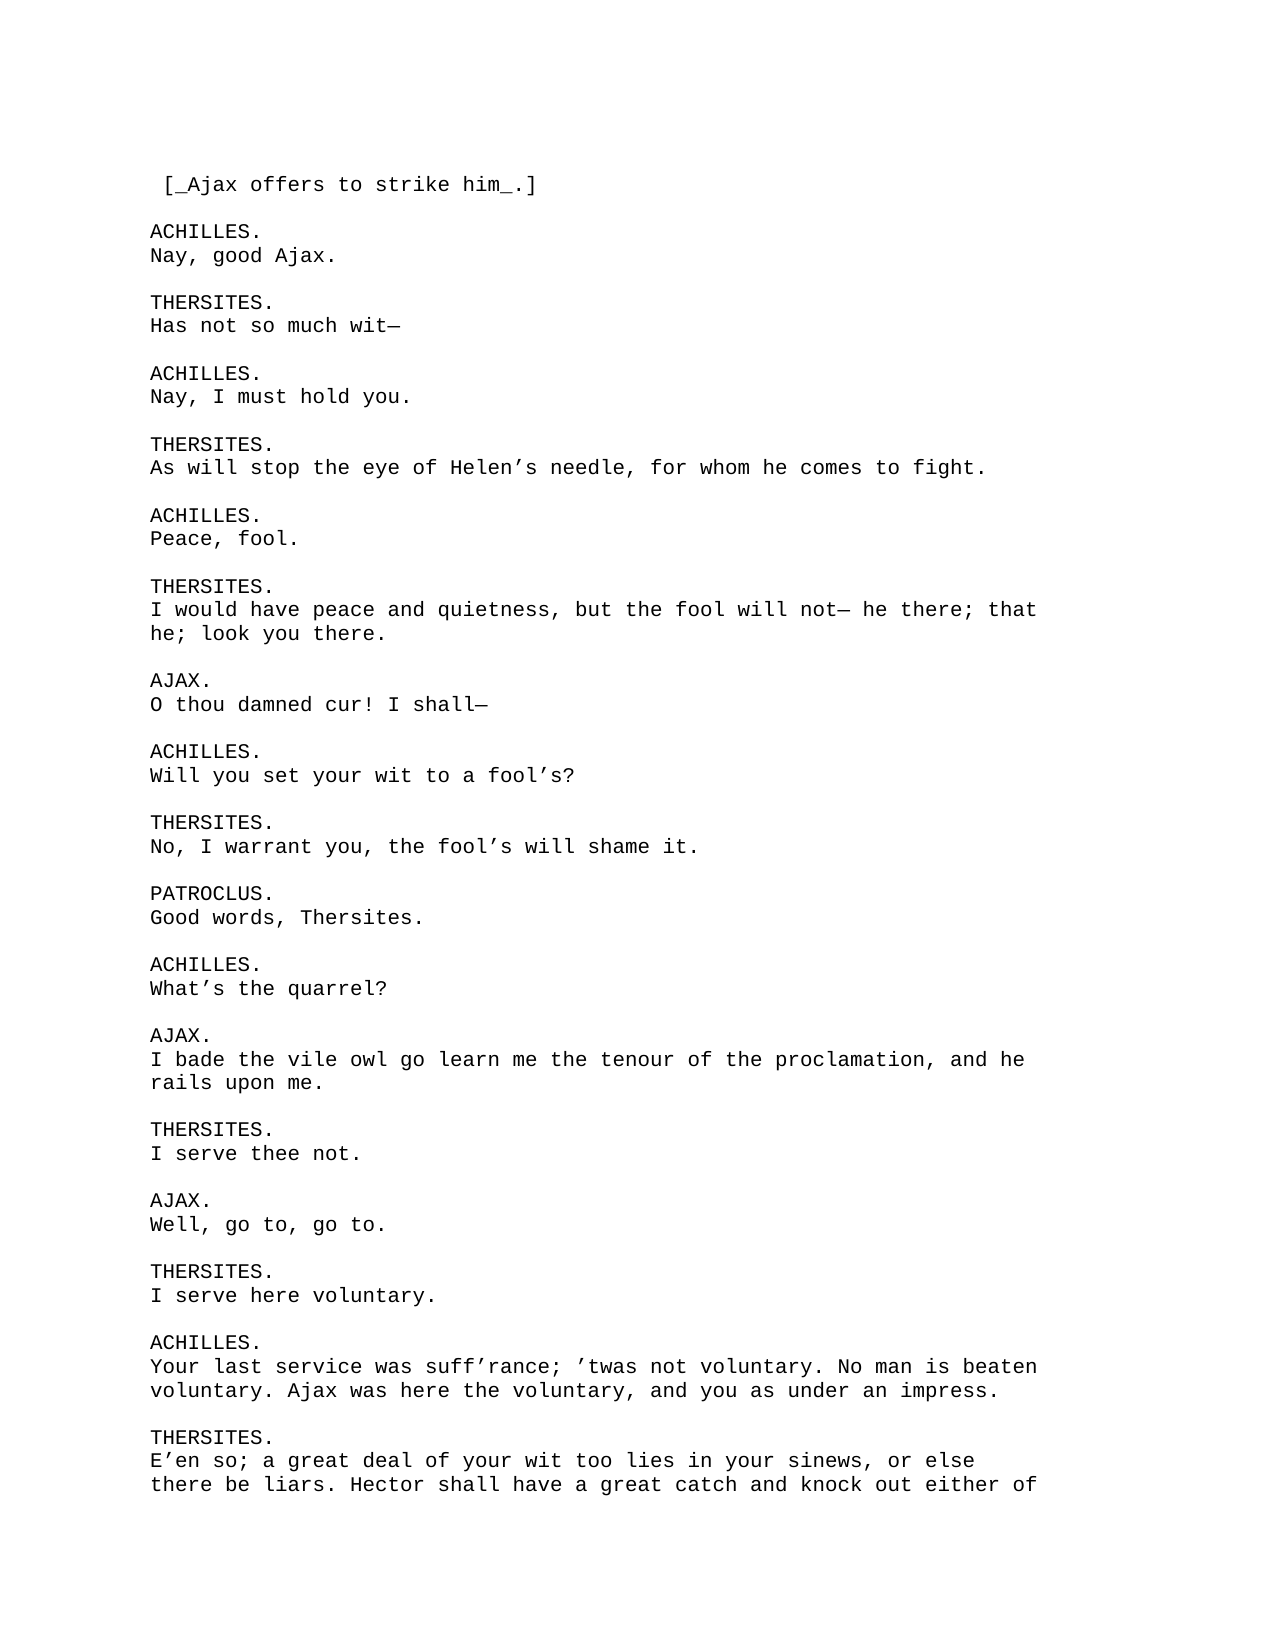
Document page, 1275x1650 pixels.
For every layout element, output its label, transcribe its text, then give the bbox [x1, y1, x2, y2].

text THERSITES. [150, 1261, 1125, 1285]
text O thou damned cur! I shall— [150, 694, 1125, 717]
text ACHILLES. [150, 954, 1125, 978]
text there be liars. Hector shall have a great catch and knock out either of [150, 1474, 1125, 1498]
text What’s the quarrel? [150, 978, 1125, 1001]
text Nay, good Ajax. [150, 244, 1125, 268]
text THERSITES. [150, 1427, 1125, 1451]
text AJAX. [150, 1025, 1125, 1048]
text Will you set your wit to a fool’s? [150, 765, 1125, 788]
text AJAX. [150, 1190, 1125, 1214]
text ACHILLES. [150, 363, 1125, 386]
text Nay, I must hold you. [150, 386, 1125, 410]
text [_Ajax offers to strike him_.] [150, 174, 1125, 197]
text rails upon me. [150, 1072, 1125, 1096]
text Good words, Thersites. [150, 907, 1125, 930]
text Peace, fool. [150, 528, 1125, 552]
text I serve thee not. [150, 1143, 1125, 1167]
text PATROCLUS. [150, 883, 1125, 907]
text I bade the vile owl go learn me the tenour of the proclamation, and he [150, 1048, 1125, 1072]
text he; look you there. [150, 623, 1125, 647]
text Well, go to, go to. [150, 1214, 1125, 1238]
text No, I warrant you, the fool’s will shame it. [150, 836, 1125, 859]
text E’en so; a great deal of your wit too lies in your sinews, or else [150, 1451, 1125, 1474]
text voluntary. Ajax was here the voluntary, and you as under an impress. [150, 1379, 1125, 1403]
text I would have peace and quietness, but the fool will not— he there; that [150, 599, 1125, 623]
text Your last service was suff’rance; ’twas not voluntary. No man is beaten [150, 1356, 1125, 1379]
text THERSITES. [150, 1119, 1125, 1143]
text I serve here voluntary. [150, 1285, 1125, 1309]
text Has not so much wit— [150, 316, 1125, 339]
text ACHILLES. [150, 1332, 1125, 1356]
text ACHILLES. [150, 741, 1125, 765]
text THERSITES. [150, 812, 1125, 836]
text ACHILLES. [150, 505, 1125, 528]
text THERSITES. [150, 292, 1125, 316]
text ACHILLES. [150, 221, 1125, 244]
text AJAX. [150, 670, 1125, 694]
text As will stop the eye of Helen’s needle, for whom he comes to fight. [150, 457, 1125, 481]
text THERSITES. [150, 434, 1125, 457]
text THERSITES. [150, 576, 1125, 599]
